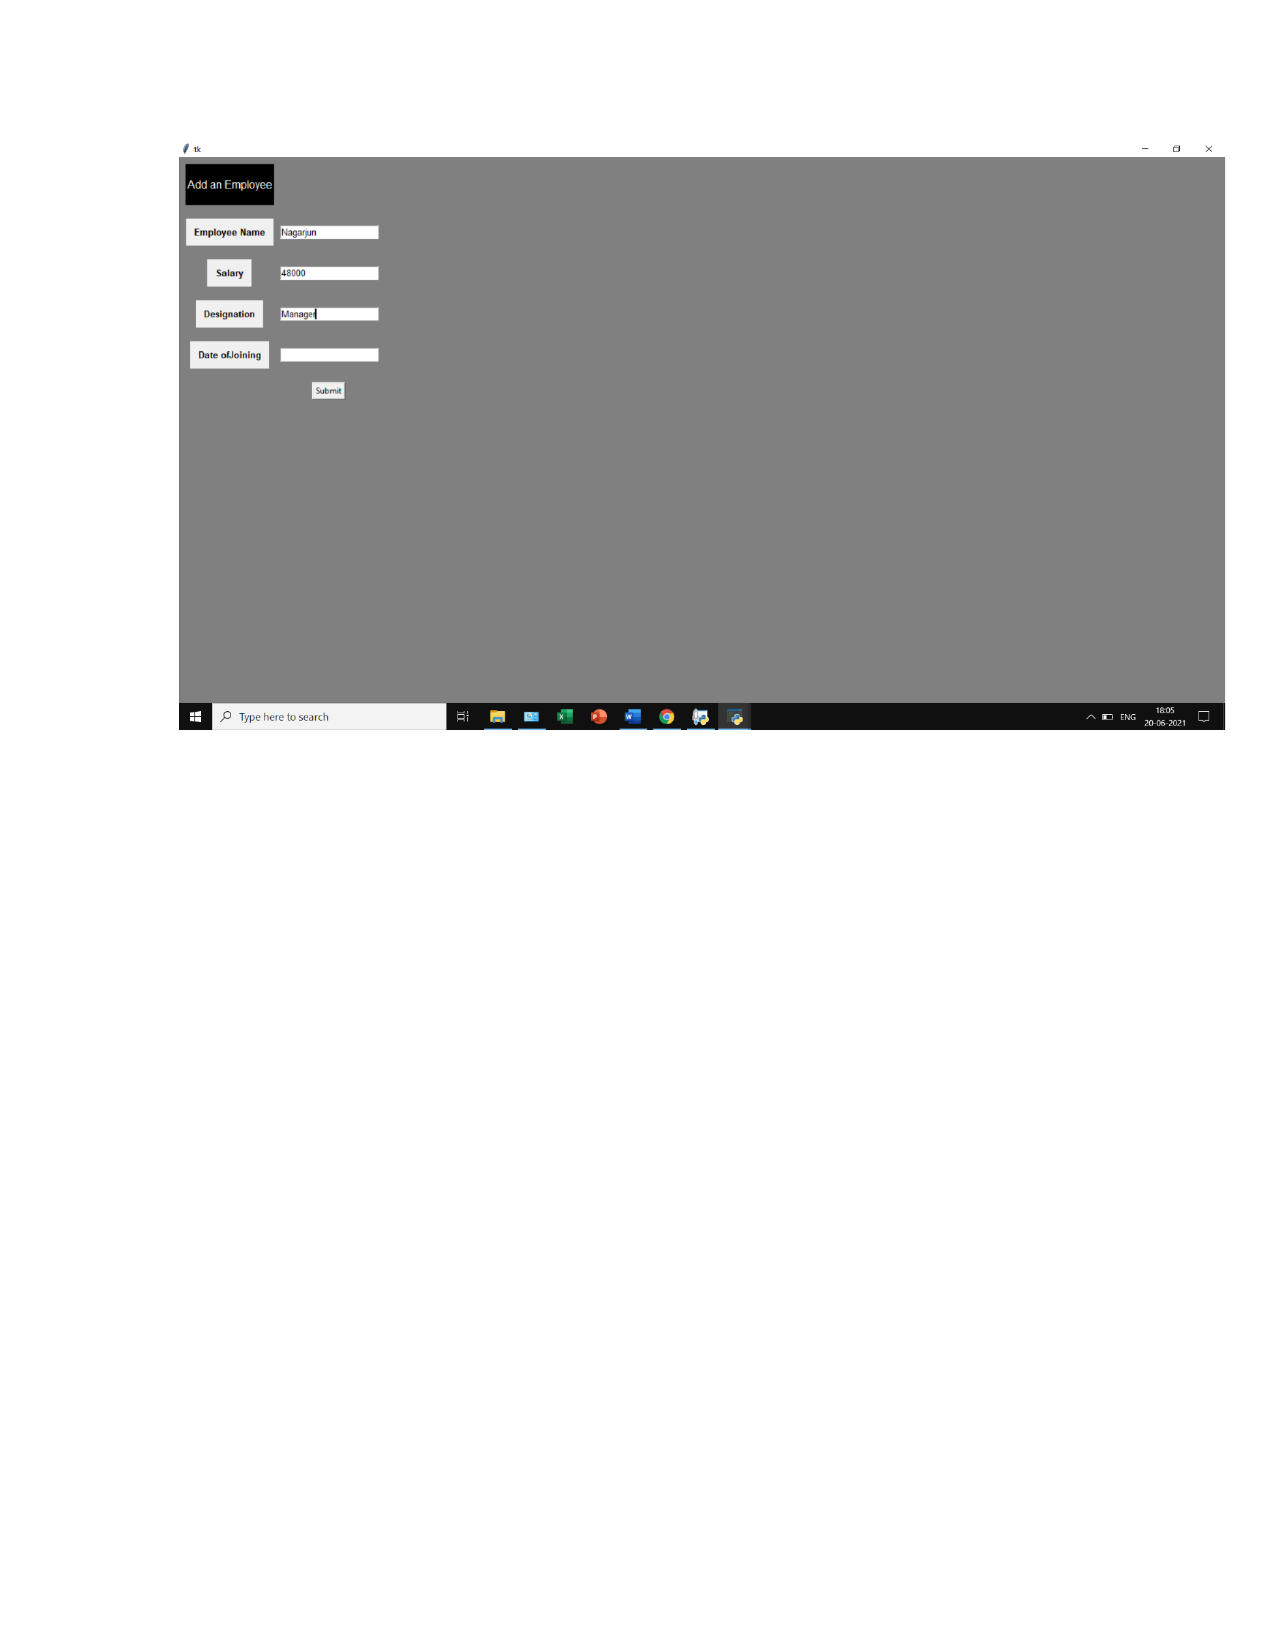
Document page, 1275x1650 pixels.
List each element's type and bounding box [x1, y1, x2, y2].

picture [179, 141, 1225, 730]
